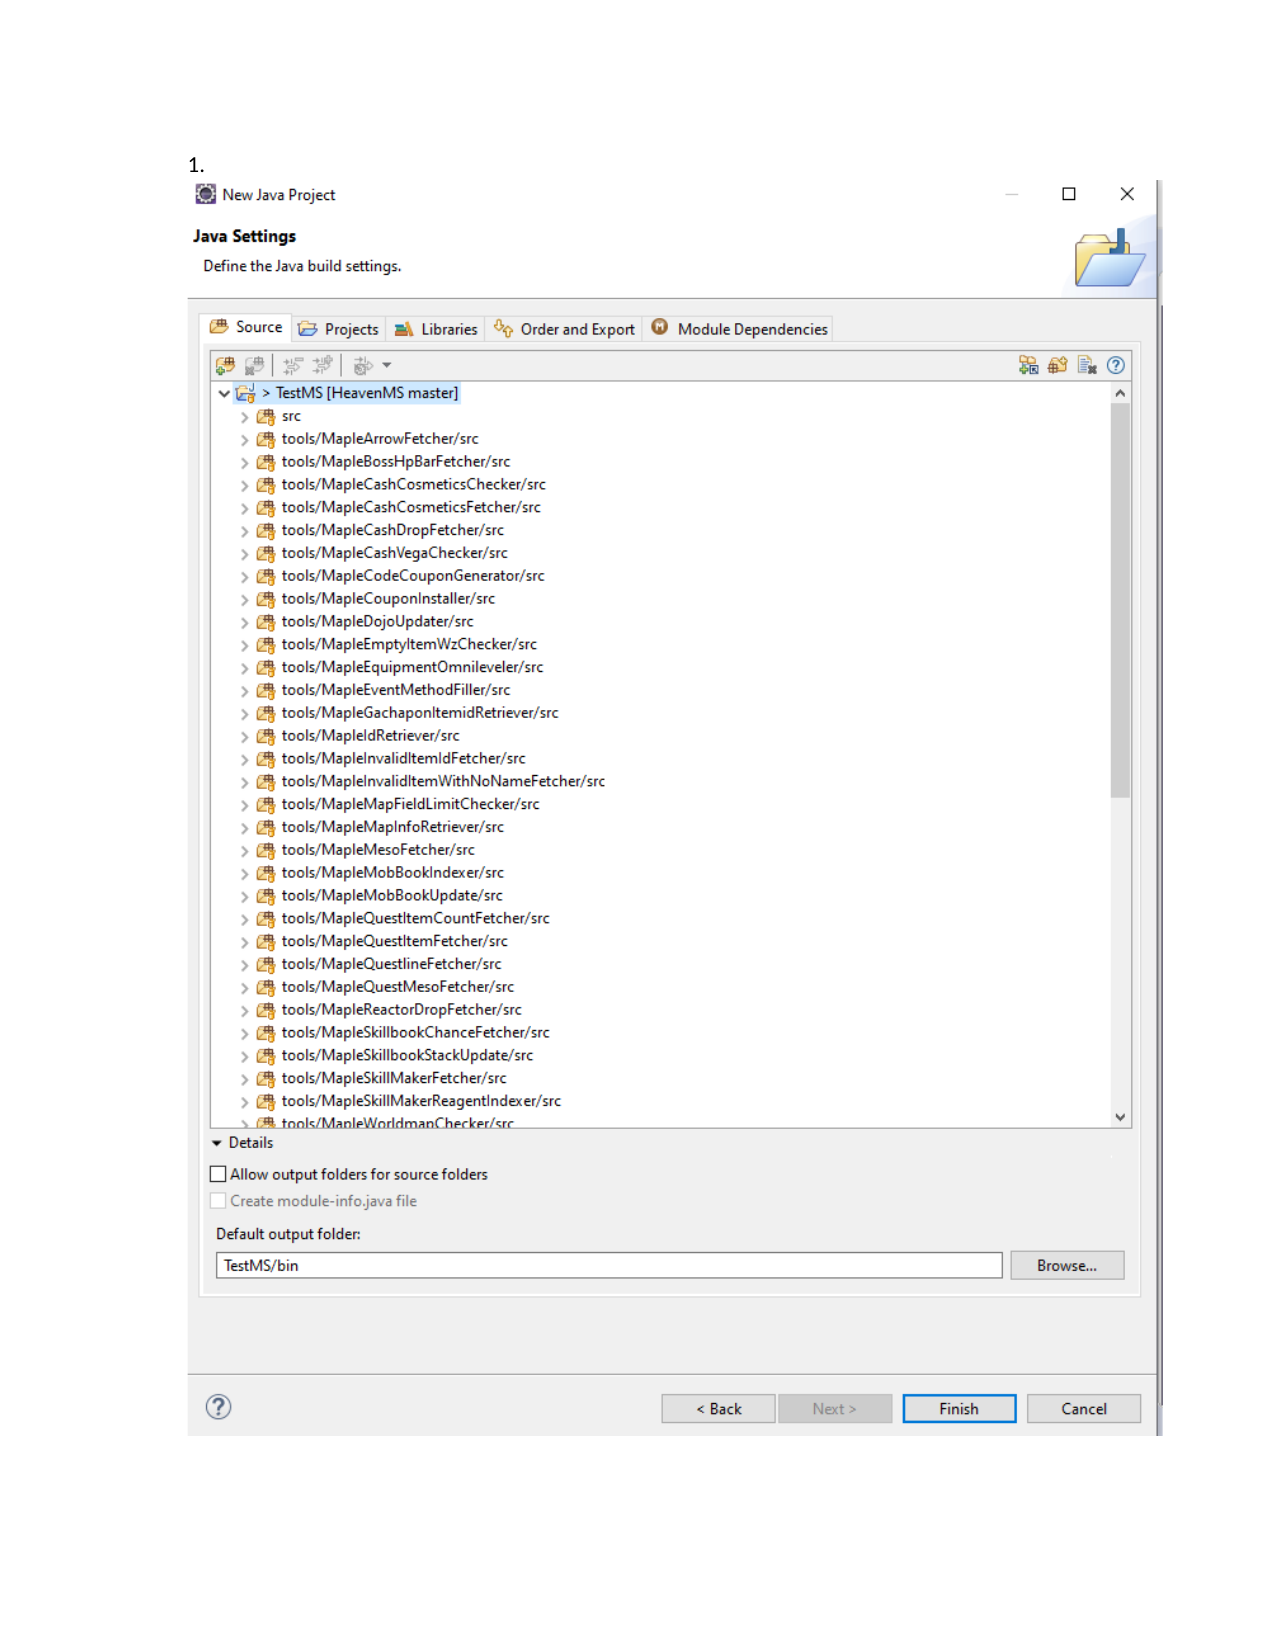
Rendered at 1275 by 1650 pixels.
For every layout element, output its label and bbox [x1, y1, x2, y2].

picture [187, 180, 1163, 1436]
